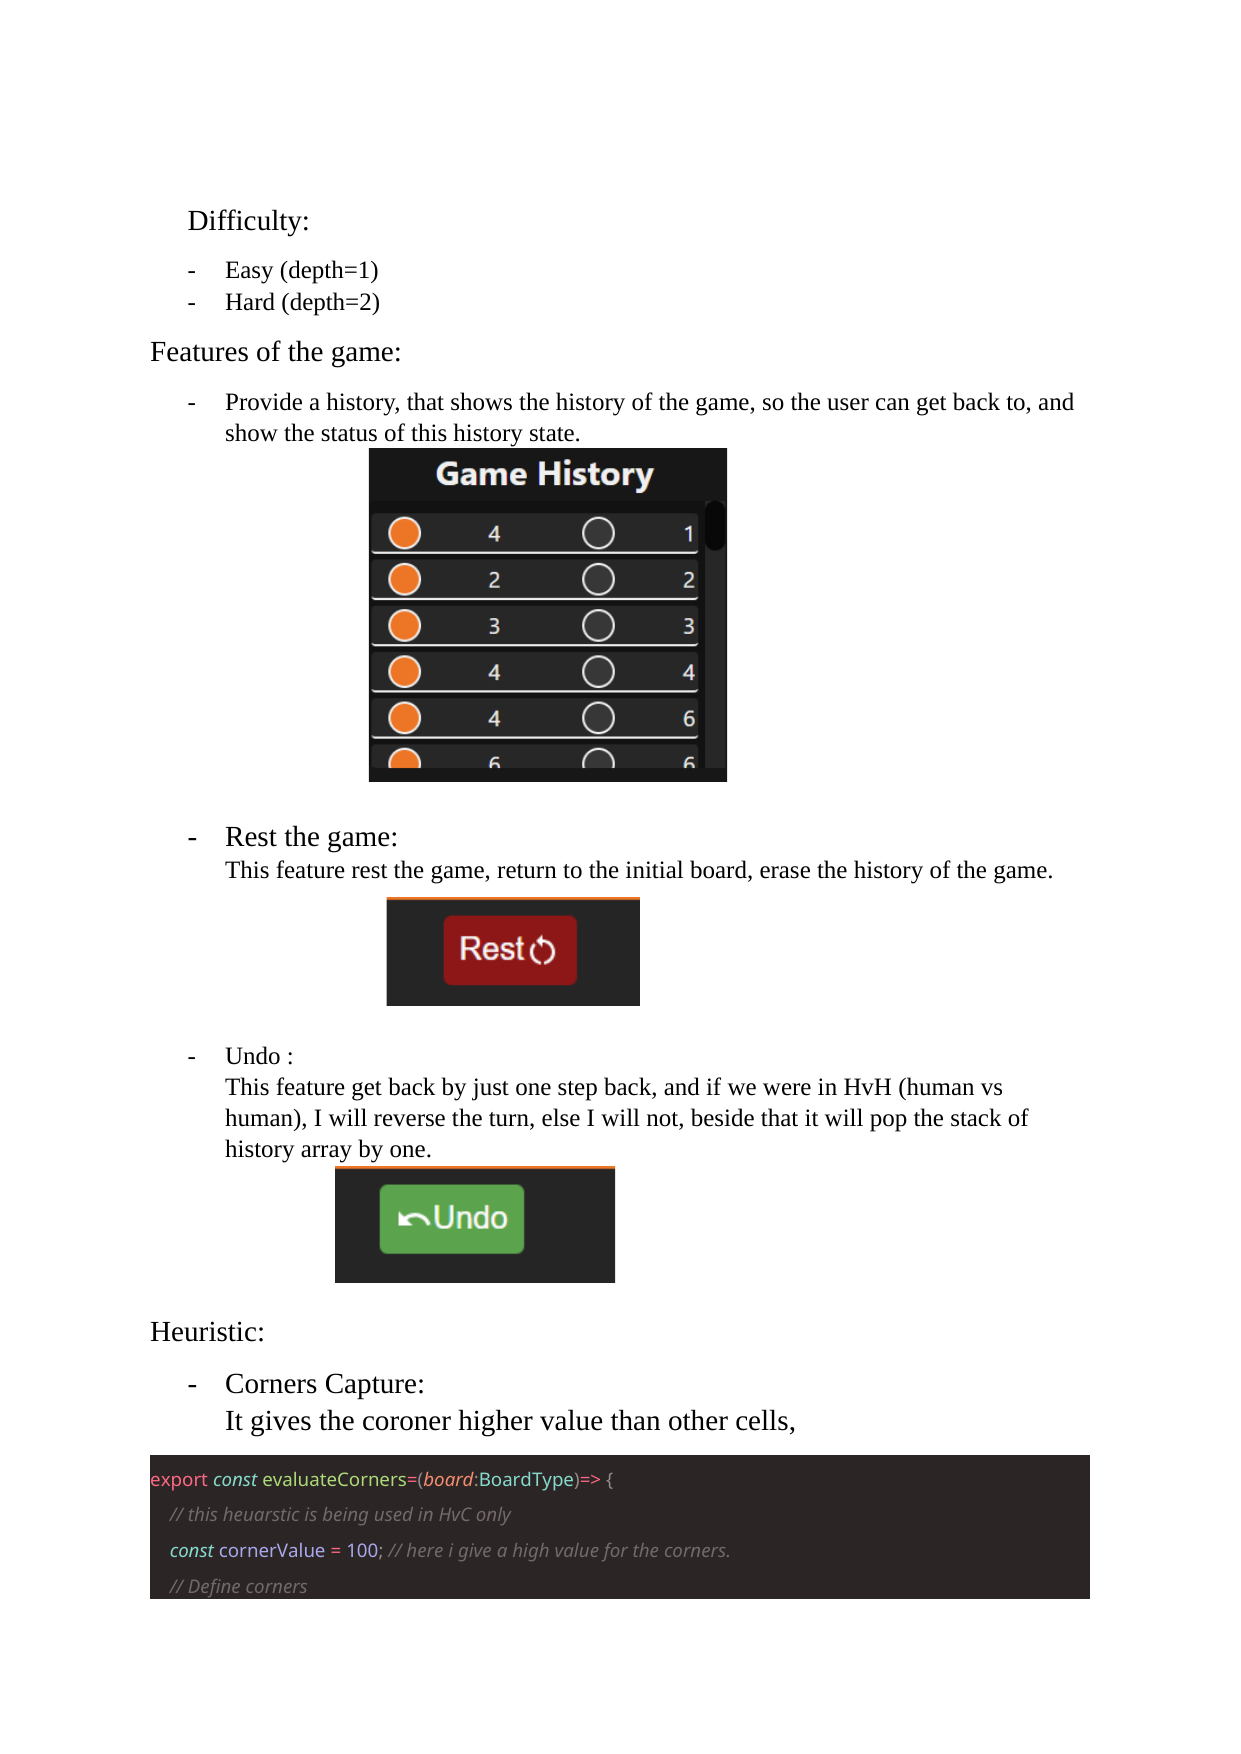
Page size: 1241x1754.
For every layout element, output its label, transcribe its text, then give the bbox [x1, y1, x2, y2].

list Hard (depth=2) [187, 287, 1090, 315]
list Corners Capture: [187, 1366, 1090, 1400]
list This feature get back by just one step back, and if we were in HvH (human vs human), I will reverse the turn, else I will not, beside that it will pop the stack of history array by one. [225, 1072, 1090, 1163]
picture [386, 897, 640, 1006]
text Heuristic: [150, 1314, 1090, 1347]
list Rest the game: [187, 819, 1090, 852]
text const cornerValue = 100; // here i give a high value for the corners. [150, 1527, 1090, 1563]
list This feature rest the game, return to the initial board, erase the history of the game. [225, 855, 1090, 884]
list It gives the coroner higher value than other cells, [225, 1403, 1090, 1436]
list Undo : [187, 1041, 1090, 1070]
text // Define corners [150, 1563, 1090, 1599]
picture [333, 1166, 616, 1283]
text export const evaluateCorners=(board:BoardType)=> { [150, 1455, 1090, 1491]
list Provide a history, that shows the history of the game, so the user can get back to, and show the status of this history state. [187, 387, 1090, 447]
text Features of the game: [150, 334, 1090, 368]
text Difficulty: [187, 203, 1090, 236]
list Easy (depth=1) [187, 256, 1090, 284]
text // this heuarstic is being used in HvC only [150, 1491, 1090, 1527]
picture [367, 448, 727, 781]
